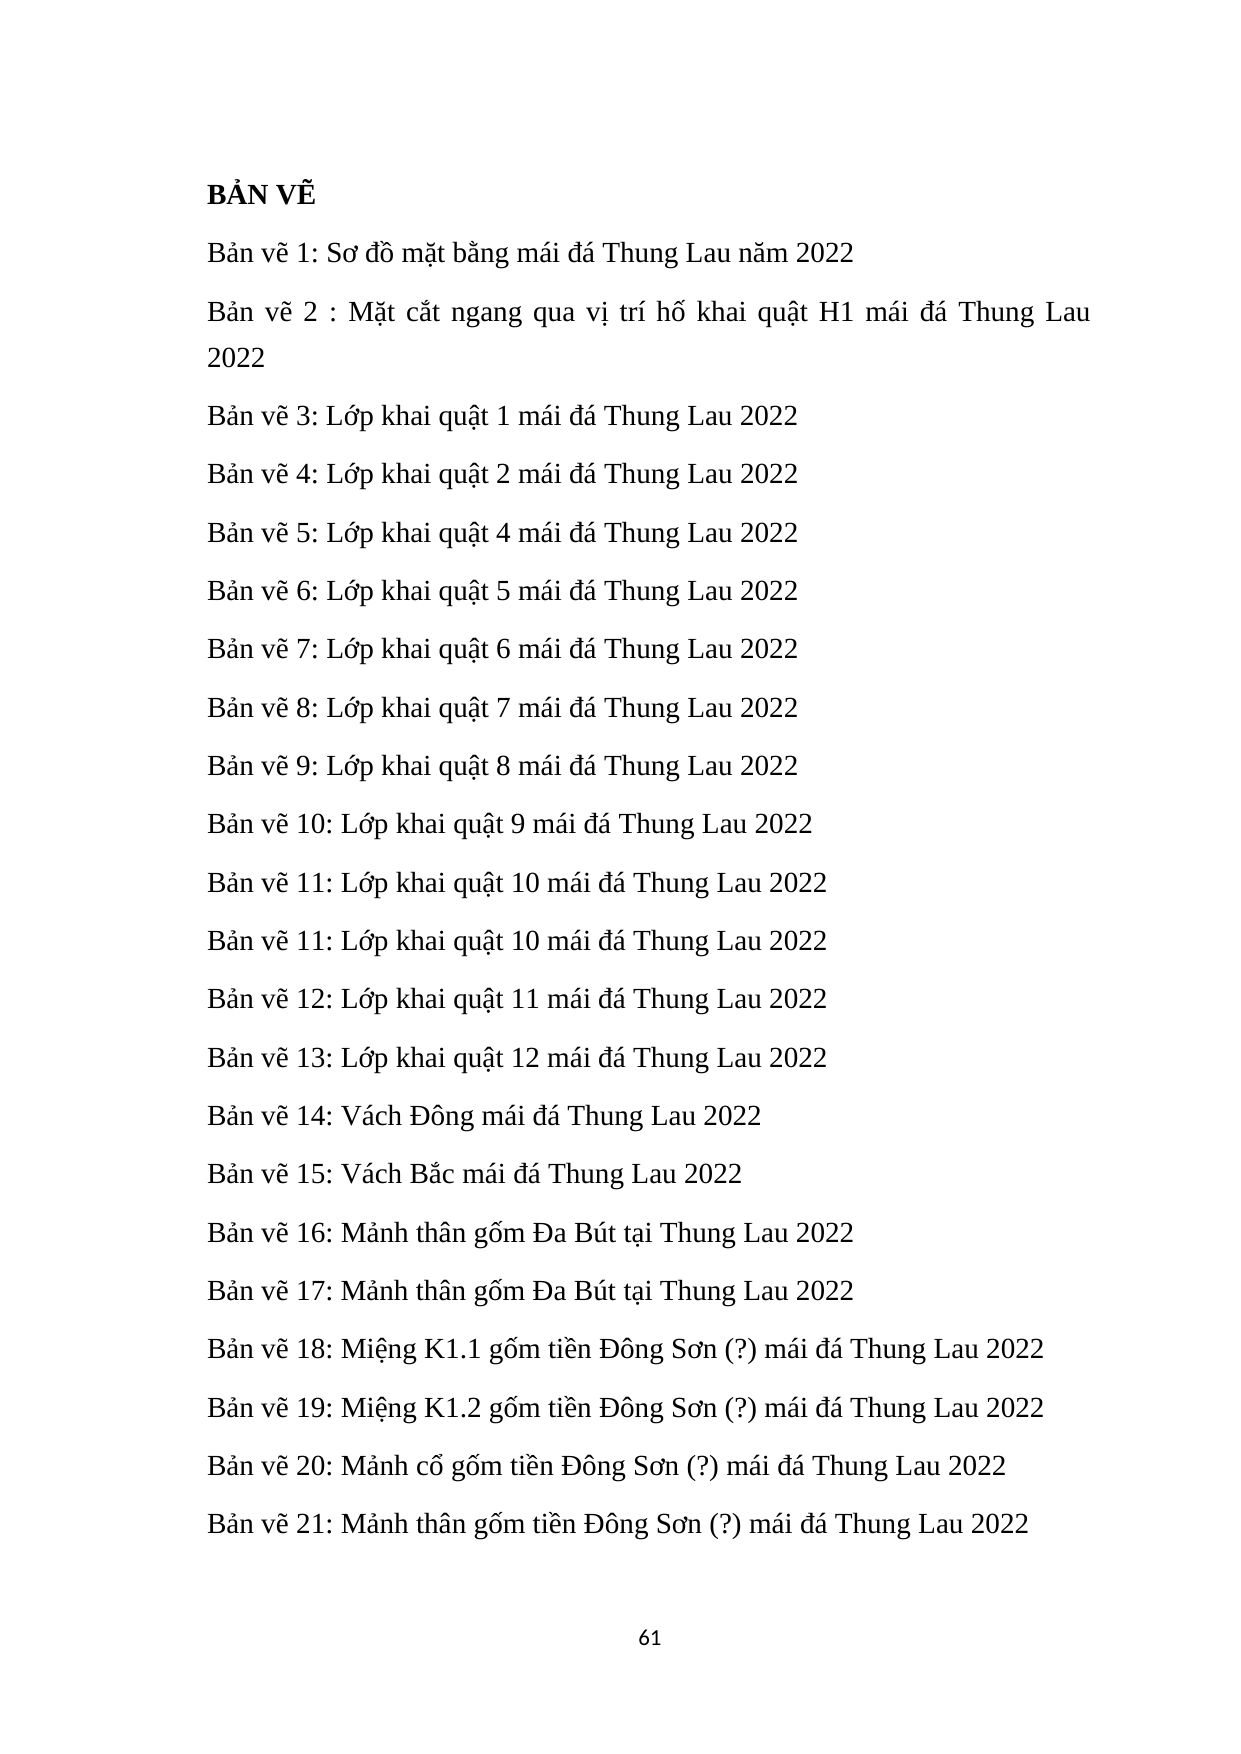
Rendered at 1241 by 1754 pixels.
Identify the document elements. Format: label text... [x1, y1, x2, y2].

text Bản vẽ 3: Lớp khai quật 1 mái đá Thung Lau 2022 [207, 386, 1092, 432]
text Bản vẽ 13: Lớp khai quật 12 mái đá Thung Lau 2022 [207, 1027, 1092, 1073]
text Bản vẽ 21: Mảnh thân gốm tiền Đông Sơn (?) mái đá Thung Lau 2022 [207, 1494, 1092, 1540]
text Bản vẽ 7: Lớp khai quật 6 mái đá Thung Lau 2022 [207, 619, 1092, 665]
text Bản vẽ 10: Lớp khai quật 9 mái đá Thung Lau 2022 [207, 794, 1092, 840]
subtitle BẢN VẼ [207, 177, 1092, 211]
text Bản vẽ 11: Lớp khai quật 10 mái đá Thung Lau 2022 [207, 911, 1092, 957]
text Bản vẽ 5: Lớp khai quật 4 mái đá Thung Lau 2022 [207, 502, 1092, 548]
text Bản vẽ 8: Lớp khai quật 7 mái đá Thung Lau 2022 [207, 677, 1092, 723]
text Bản vẽ 6: Lớp khai quật 5 mái đá Thung Lau 2022 [207, 561, 1092, 607]
text Bản vẽ 16: Mảnh thân gốm Đa Bút tại Thung Lau 2022 [207, 1202, 1092, 1248]
text Bản vẽ 20: Mảnh cổ gốm tiền Đông Sơn (?) mái đá Thung Lau 2022 [207, 1436, 1092, 1482]
text Bản vẽ 18: Miệng K1.1 gốm tiền Đông Sơn (?) mái đá Thung Lau 2022 [207, 1319, 1092, 1365]
text Bản vẽ 17: Mảnh thân gốm Đa Bút tại Thung Lau 2022 [207, 1261, 1092, 1307]
text Bản vẽ 15: Vách Bắc mái đá Thung Lau 2022 [207, 1144, 1092, 1190]
text Bản vẽ 4: Lớp khai quật 2 mái đá Thung Lau 2022 [207, 444, 1092, 490]
text Bản vẽ 14: Vách Đông mái đá Thung Lau 2022 [207, 1086, 1092, 1132]
text Bản vẽ 2 : Mặt cắt ngang qua vị trí hố khai quật H1 mái đá Thung Lau 2022 [207, 282, 1092, 373]
text Bản vẽ 19: Miệng K1.2 gốm tiền Đông Sơn (?) mái đá Thung Lau 2022 [207, 1377, 1092, 1423]
text Bản vẽ 1: Sơ đồ mặt bằng mái đá Thung Lau năm 2022 [207, 223, 1092, 269]
text Bản vẽ 9: Lớp khai quật 8 mái đá Thung Lau 2022 [207, 736, 1092, 782]
text Bản vẽ 11: Lớp khai quật 10 mái đá Thung Lau 2022 [207, 852, 1092, 898]
text Bản vẽ 12: Lớp khai quật 11 mái đá Thung Lau 2022 [207, 969, 1092, 1015]
